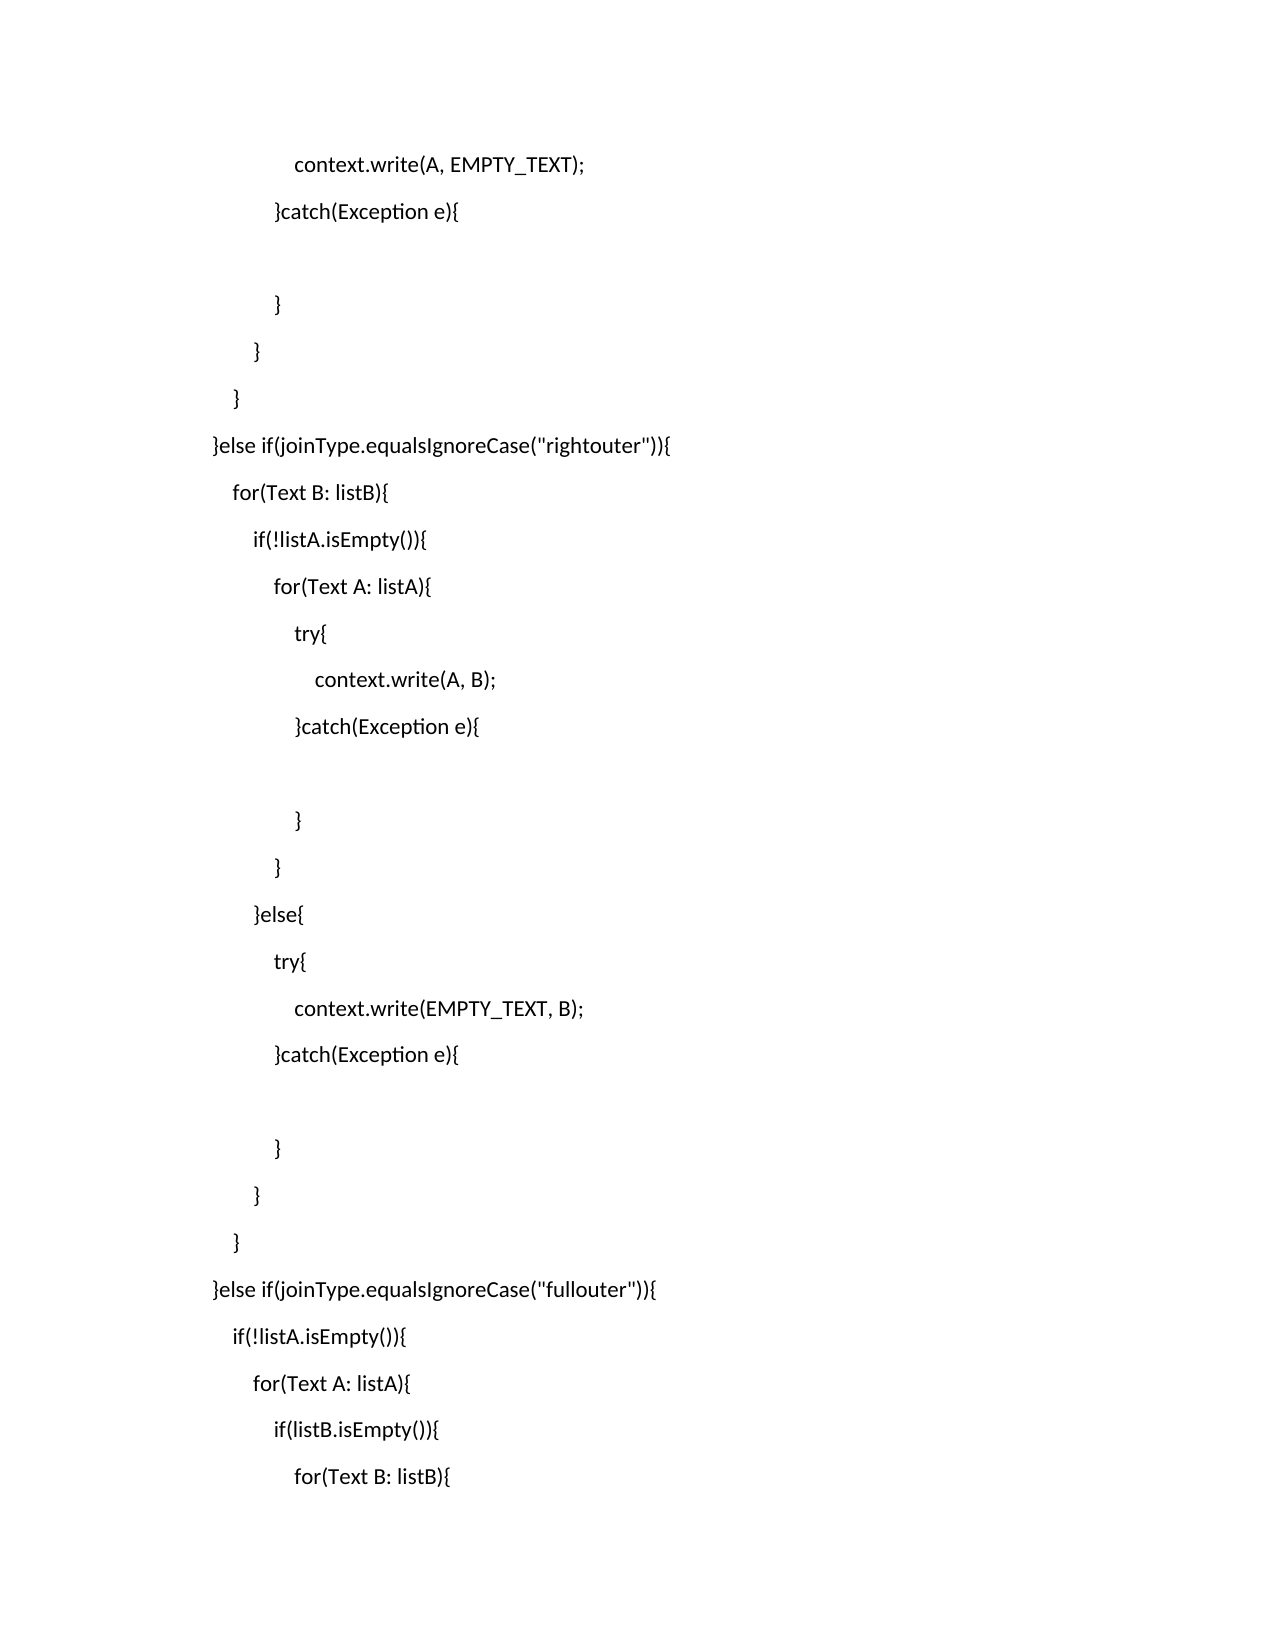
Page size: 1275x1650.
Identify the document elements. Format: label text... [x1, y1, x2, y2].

text }catch(Exception e){ [150, 197, 1125, 225]
text for(Text A: listA){ [150, 572, 1125, 600]
text }else if(joinType.equalsIgnoreCase("fullouter")){ [150, 1275, 1125, 1303]
text if(listB.isEmpty()){ [150, 1416, 1125, 1444]
text context.write(A, B); [150, 666, 1125, 694]
text if(!listA.isEmpty()){ [150, 525, 1125, 553]
text } [150, 806, 1125, 834]
text } [150, 853, 1125, 881]
text for(Text B: listB){ [150, 478, 1125, 506]
text } [150, 291, 1125, 319]
text }catch(Exception e){ [150, 712, 1125, 741]
text context.write(EMPTY_TEXT, B); [150, 994, 1125, 1022]
text } [150, 337, 1125, 366]
text for(Text A: listA){ [150, 1369, 1125, 1397]
text } [150, 1134, 1125, 1162]
text }else{ [150, 900, 1125, 928]
text }catch(Exception e){ [150, 1041, 1125, 1069]
text try{ [150, 619, 1125, 647]
text } [150, 384, 1125, 412]
text } [150, 1228, 1125, 1256]
text for(Text B: listB){ [150, 1462, 1125, 1491]
text try{ [150, 947, 1125, 975]
text } [150, 1181, 1125, 1209]
text }else if(joinType.equalsIgnoreCase("rightouter")){ [150, 431, 1125, 459]
text if(!listA.isEmpty()){ [150, 1322, 1125, 1350]
text context.write(A, EMPTY_TEXT); [150, 150, 1125, 178]
